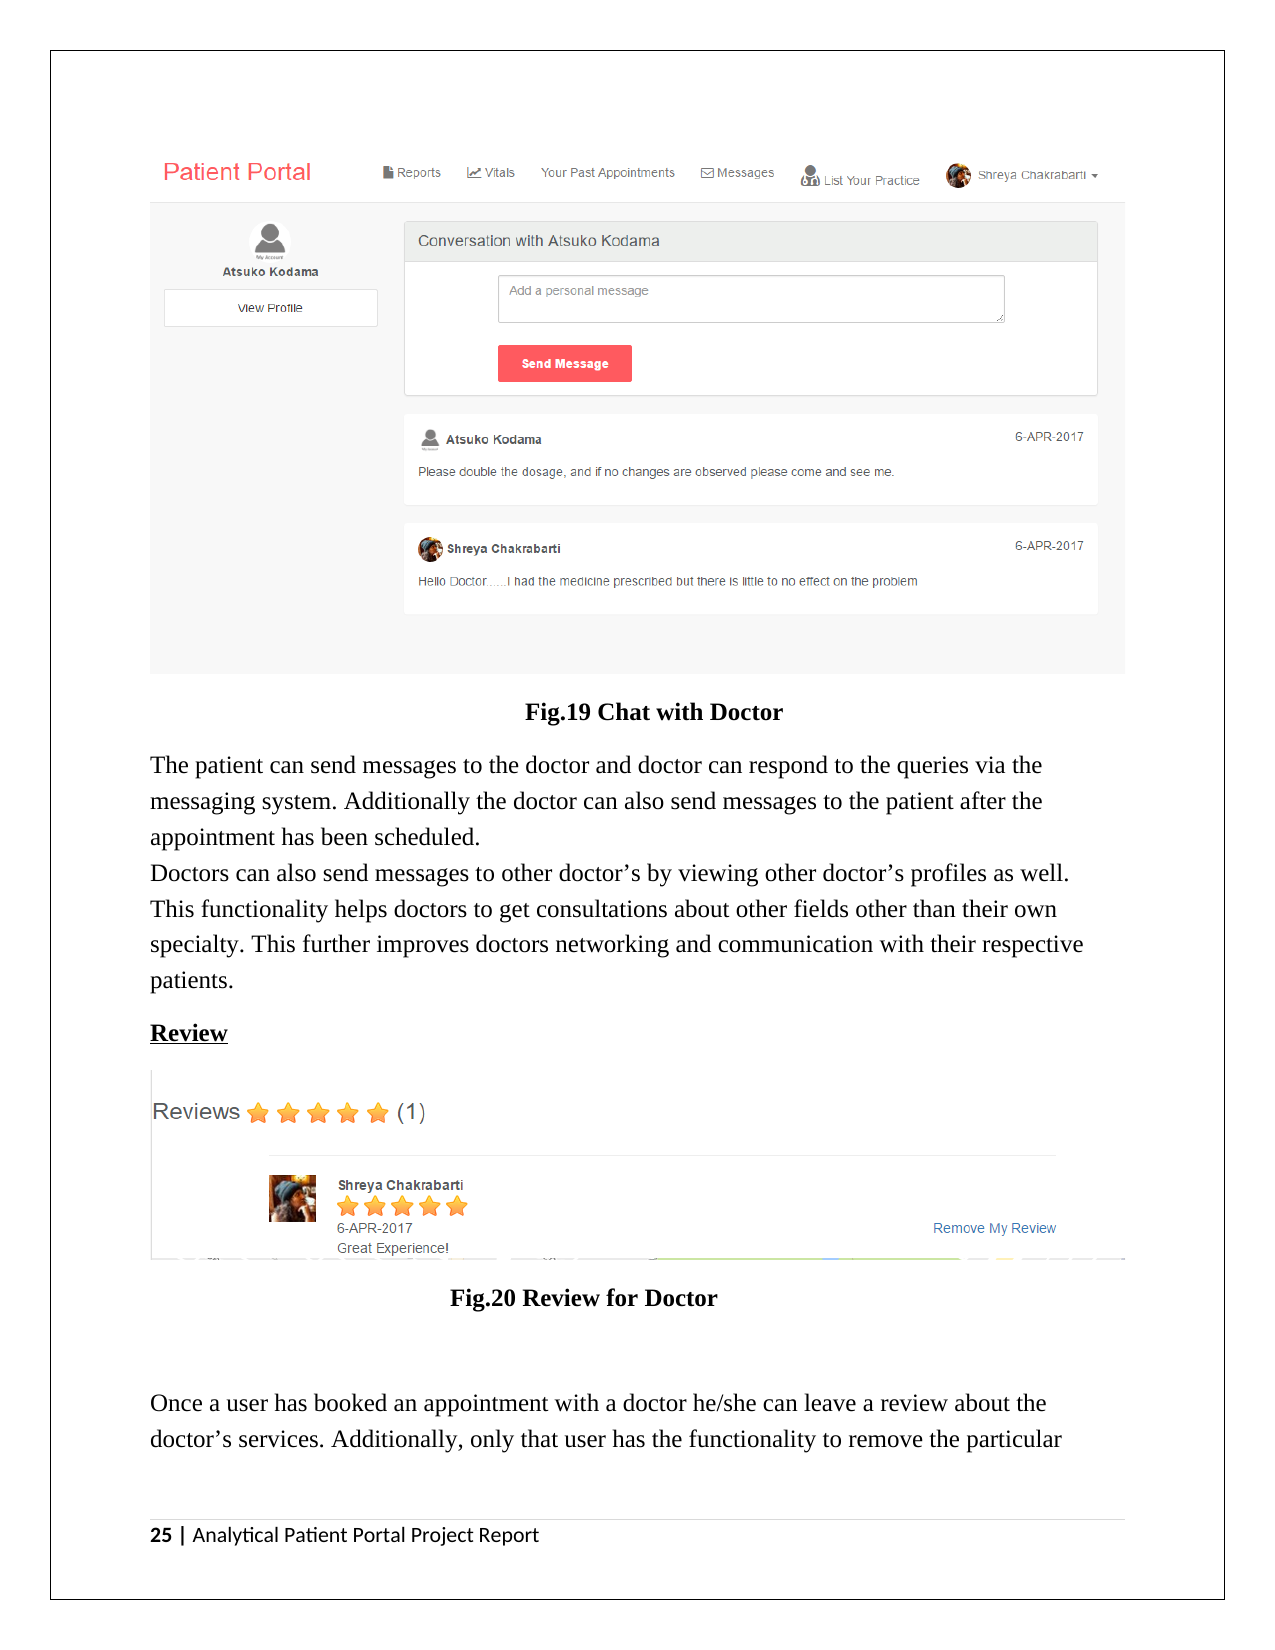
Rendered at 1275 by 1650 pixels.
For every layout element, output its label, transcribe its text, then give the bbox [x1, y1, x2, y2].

text The patient can send messages to the doctor and doctor can respond to the queries via the messaging system. Additionally the doctor can also send messages to the patient after the appointment has been scheduled. Doctors can also send messages to other doctor’s by viewing other doctor’s profiles as well. This functionality helps doctors to get consultations about other fields other than their own specialty. This further improves doctors networking and communication with their respective patients. [150, 750, 1125, 994]
text Review [150, 1018, 1125, 1047]
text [150, 1388, 1125, 1453]
picture [150, 150, 1125, 674]
picture [150, 1070, 1125, 1260]
text Fig.19 Chat with Doctor [150, 697, 1125, 726]
text Fig.20 Review for Doctor [375, 1283, 1125, 1312]
